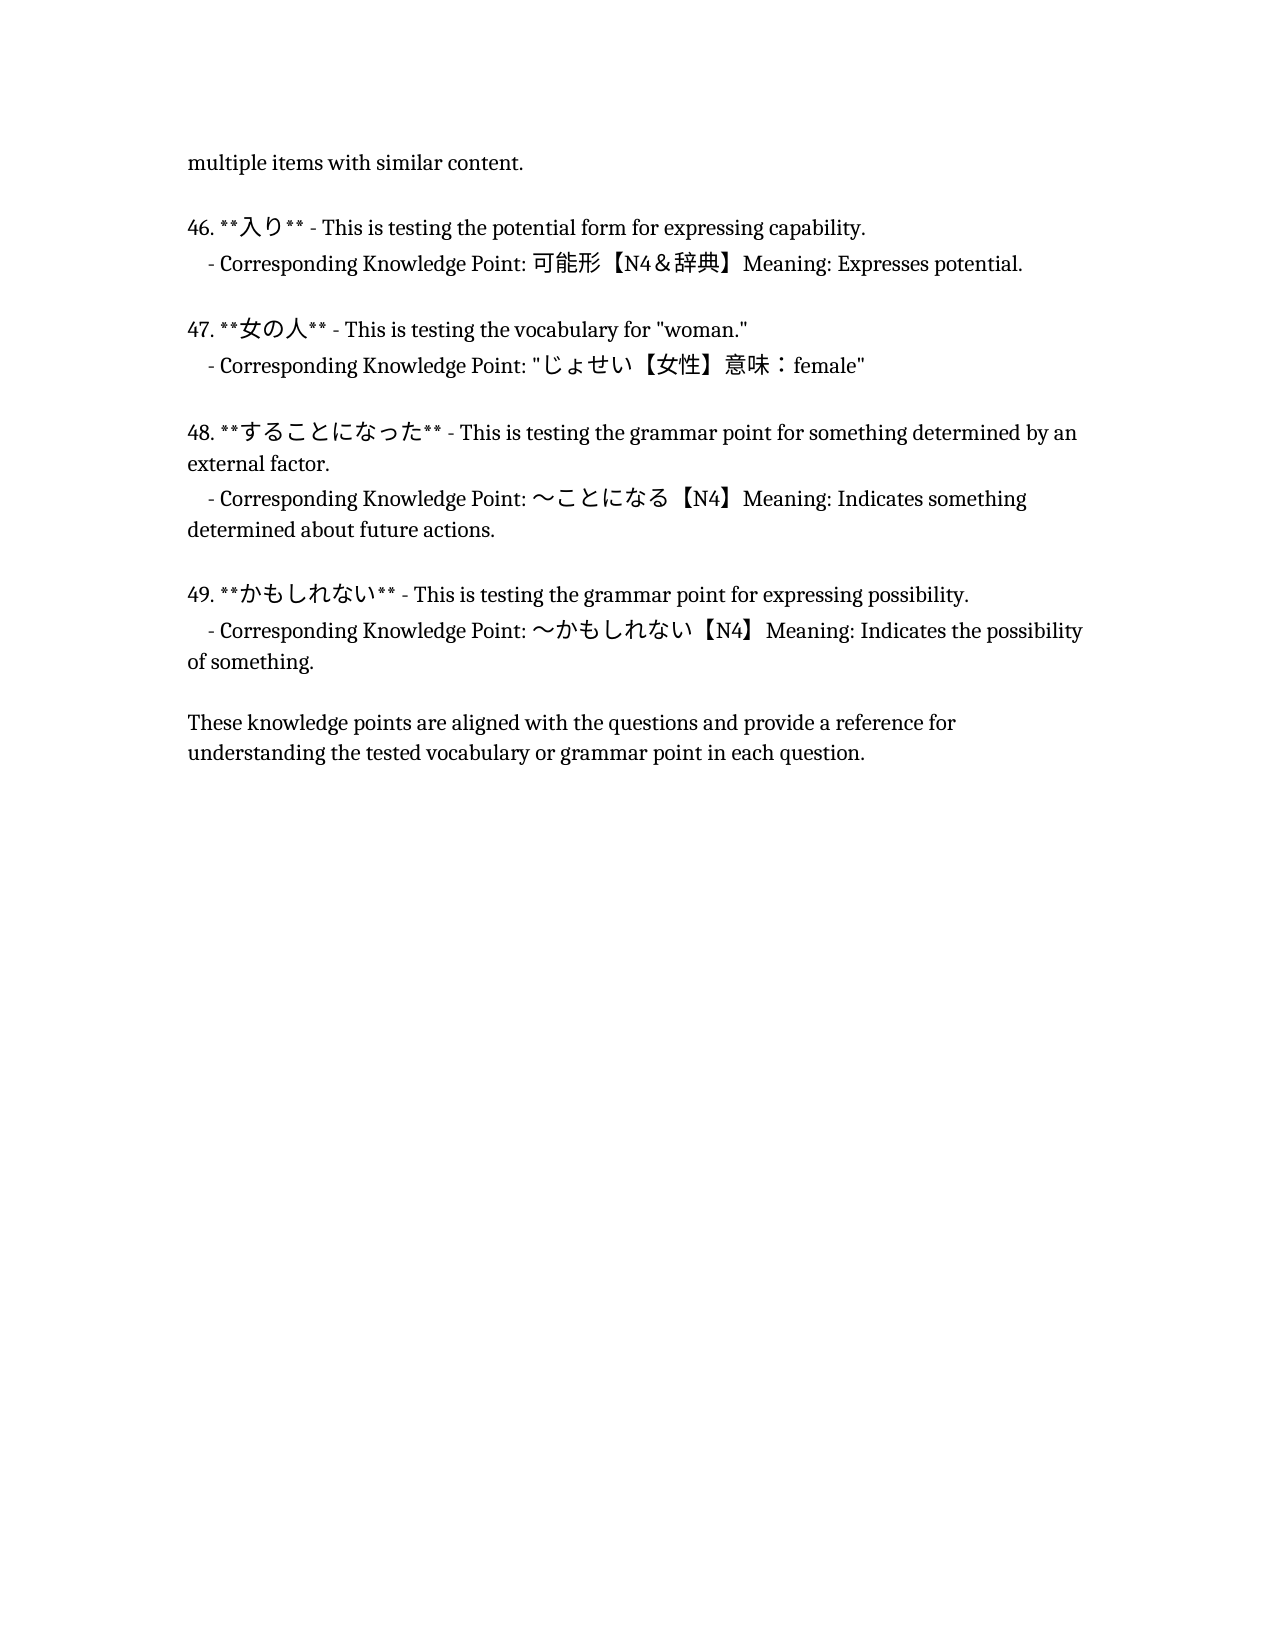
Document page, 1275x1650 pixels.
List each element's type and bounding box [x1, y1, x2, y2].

text [187, 150, 1087, 766]
